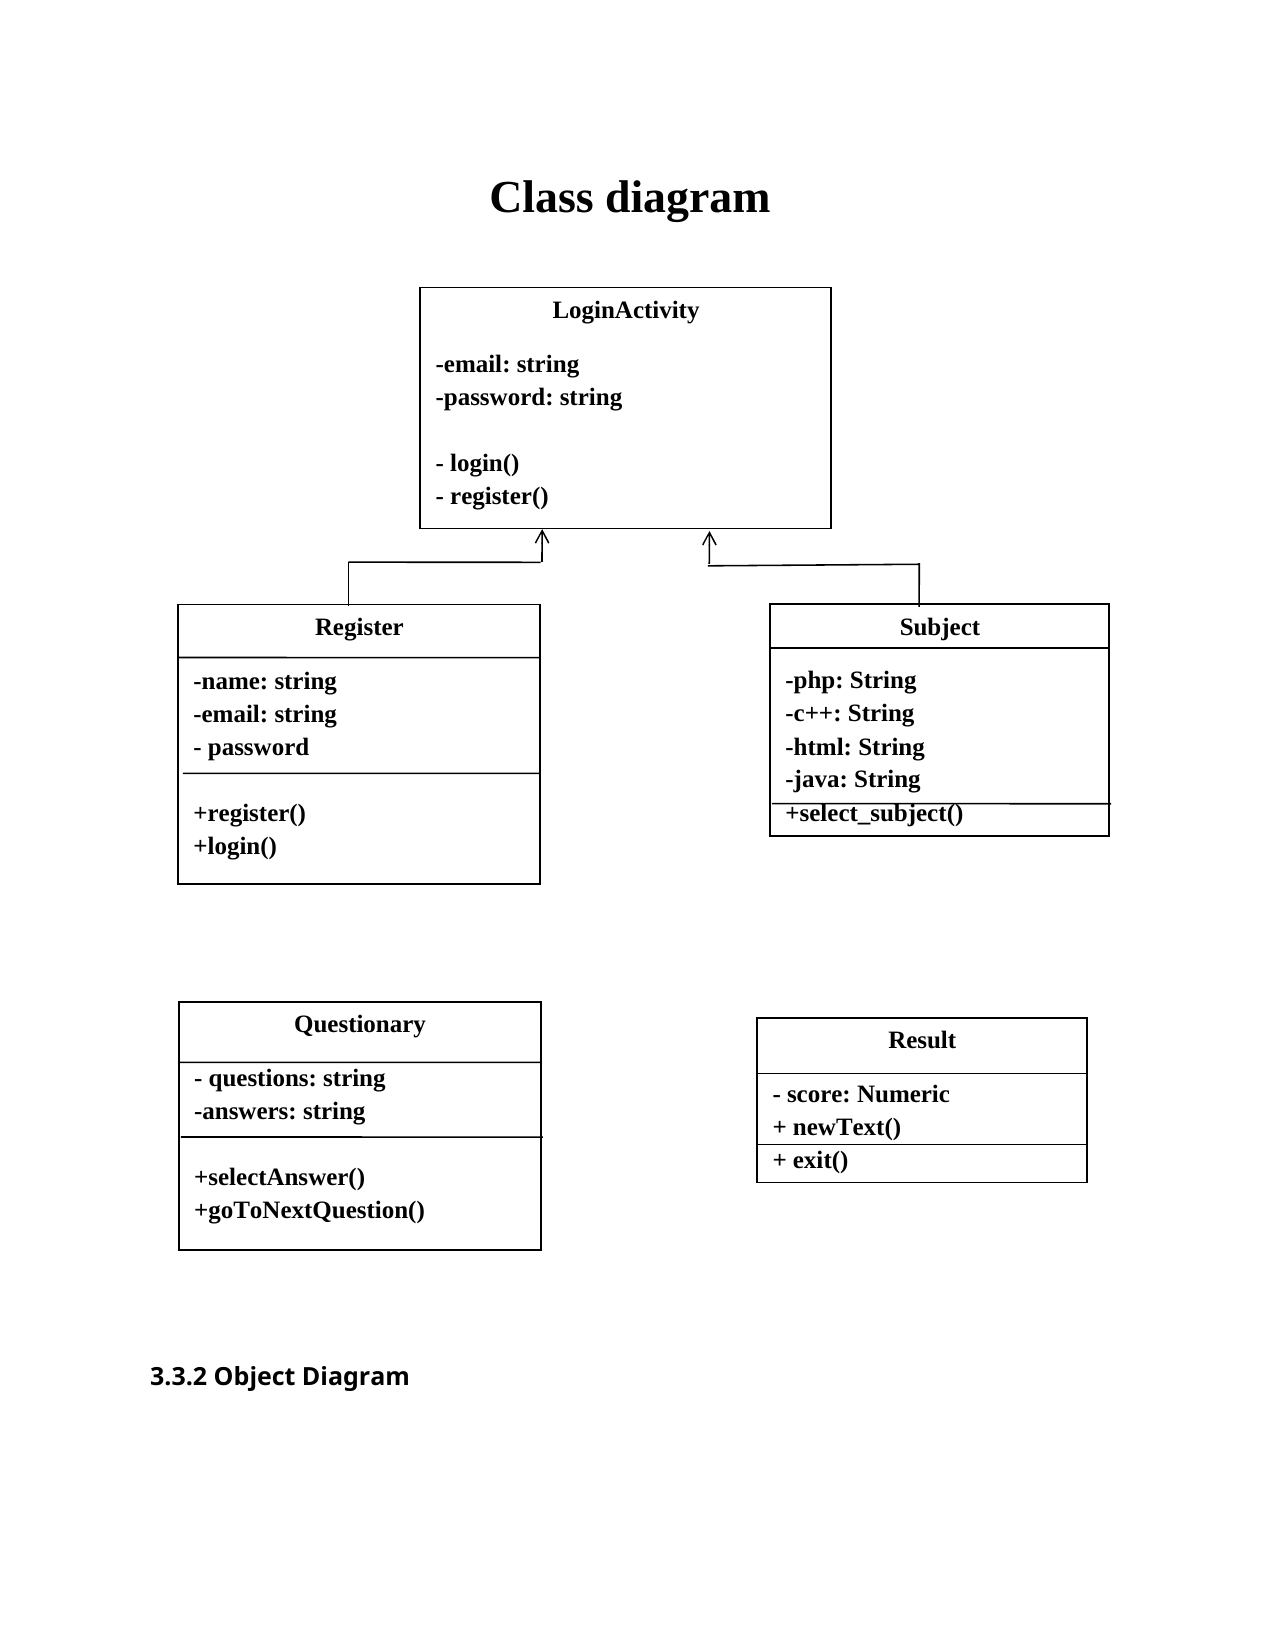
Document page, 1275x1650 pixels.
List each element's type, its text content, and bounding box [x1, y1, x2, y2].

text 3.3.2 Object Diagram [150, 1359, 1125, 1393]
